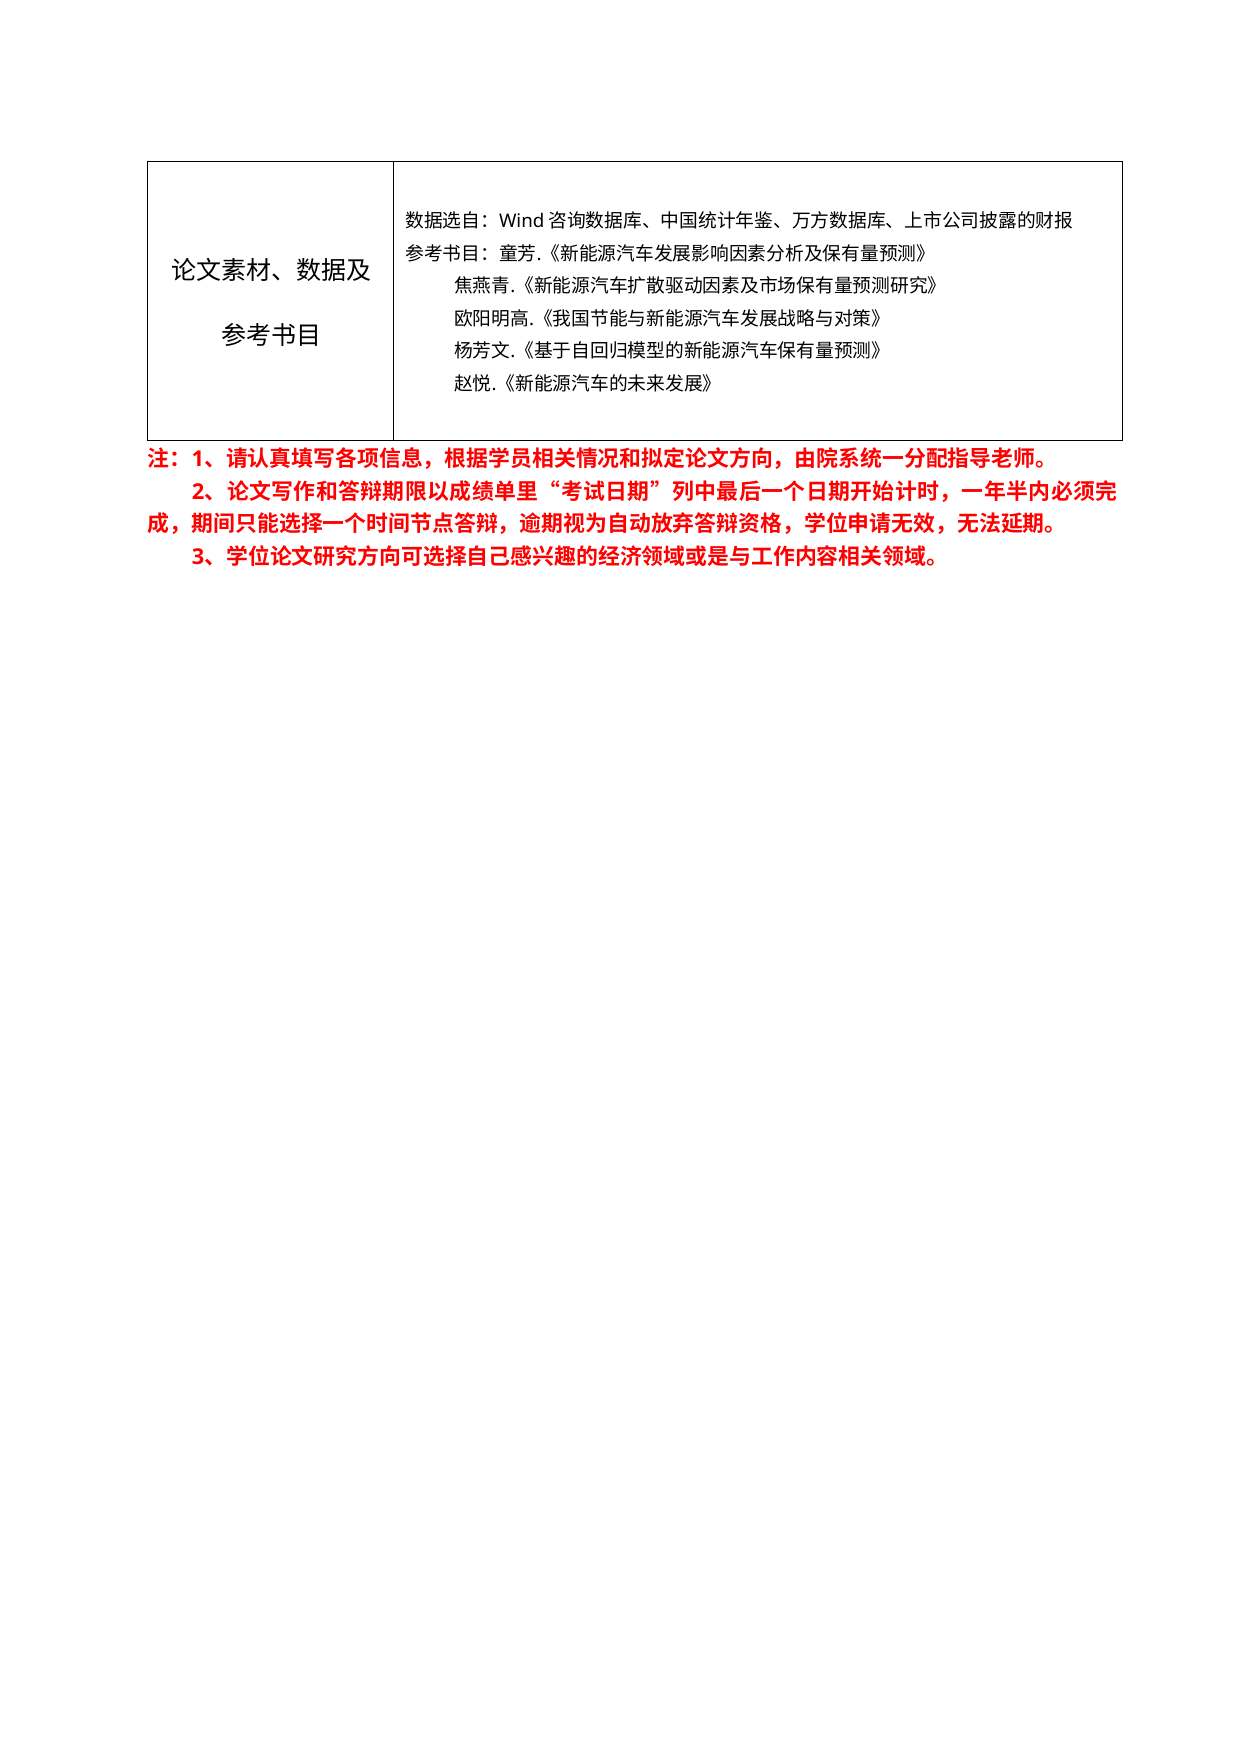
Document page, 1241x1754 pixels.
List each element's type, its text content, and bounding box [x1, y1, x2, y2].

table_cell 数据选自：Wind咨询数据库、中国统计年鉴、万方数据库、上市公司披露的财报 参考书目：童芳.《新能源汽车发展影响因素分析及保有量预测》 焦燕青.《新能源汽车扩散驱动因素及市场保有量预测研究》 欧阳明高.《我国节能与新能源汽车发展战略与对策》 杨芳文.《基于自回归模型的新能源汽车保有量预测》 赵悦.《新能源汽车的未来发展》 [394, 162, 1122, 440]
text 2、论文写作和答辩期限以成绩单里“考试日期”列中最后一个日期开始计时，一年半内必须完成，期间只能选择一个时间节点答辩，逾期视为自动放弃答辩资格，学位申请无效，无法延期。 [148, 473, 1122, 538]
text 3、学位论文研究方向可选择自己感兴趣的经济领域或是与工作内容相关领域。 [148, 538, 1122, 571]
text 注：1、请认真填写各项信息，根据学员相关情况和拟定论文方向，由院系统一分配指导老师。 [148, 441, 1122, 473]
table_cell 论文素材、数据及参考书目 [148, 162, 393, 440]
